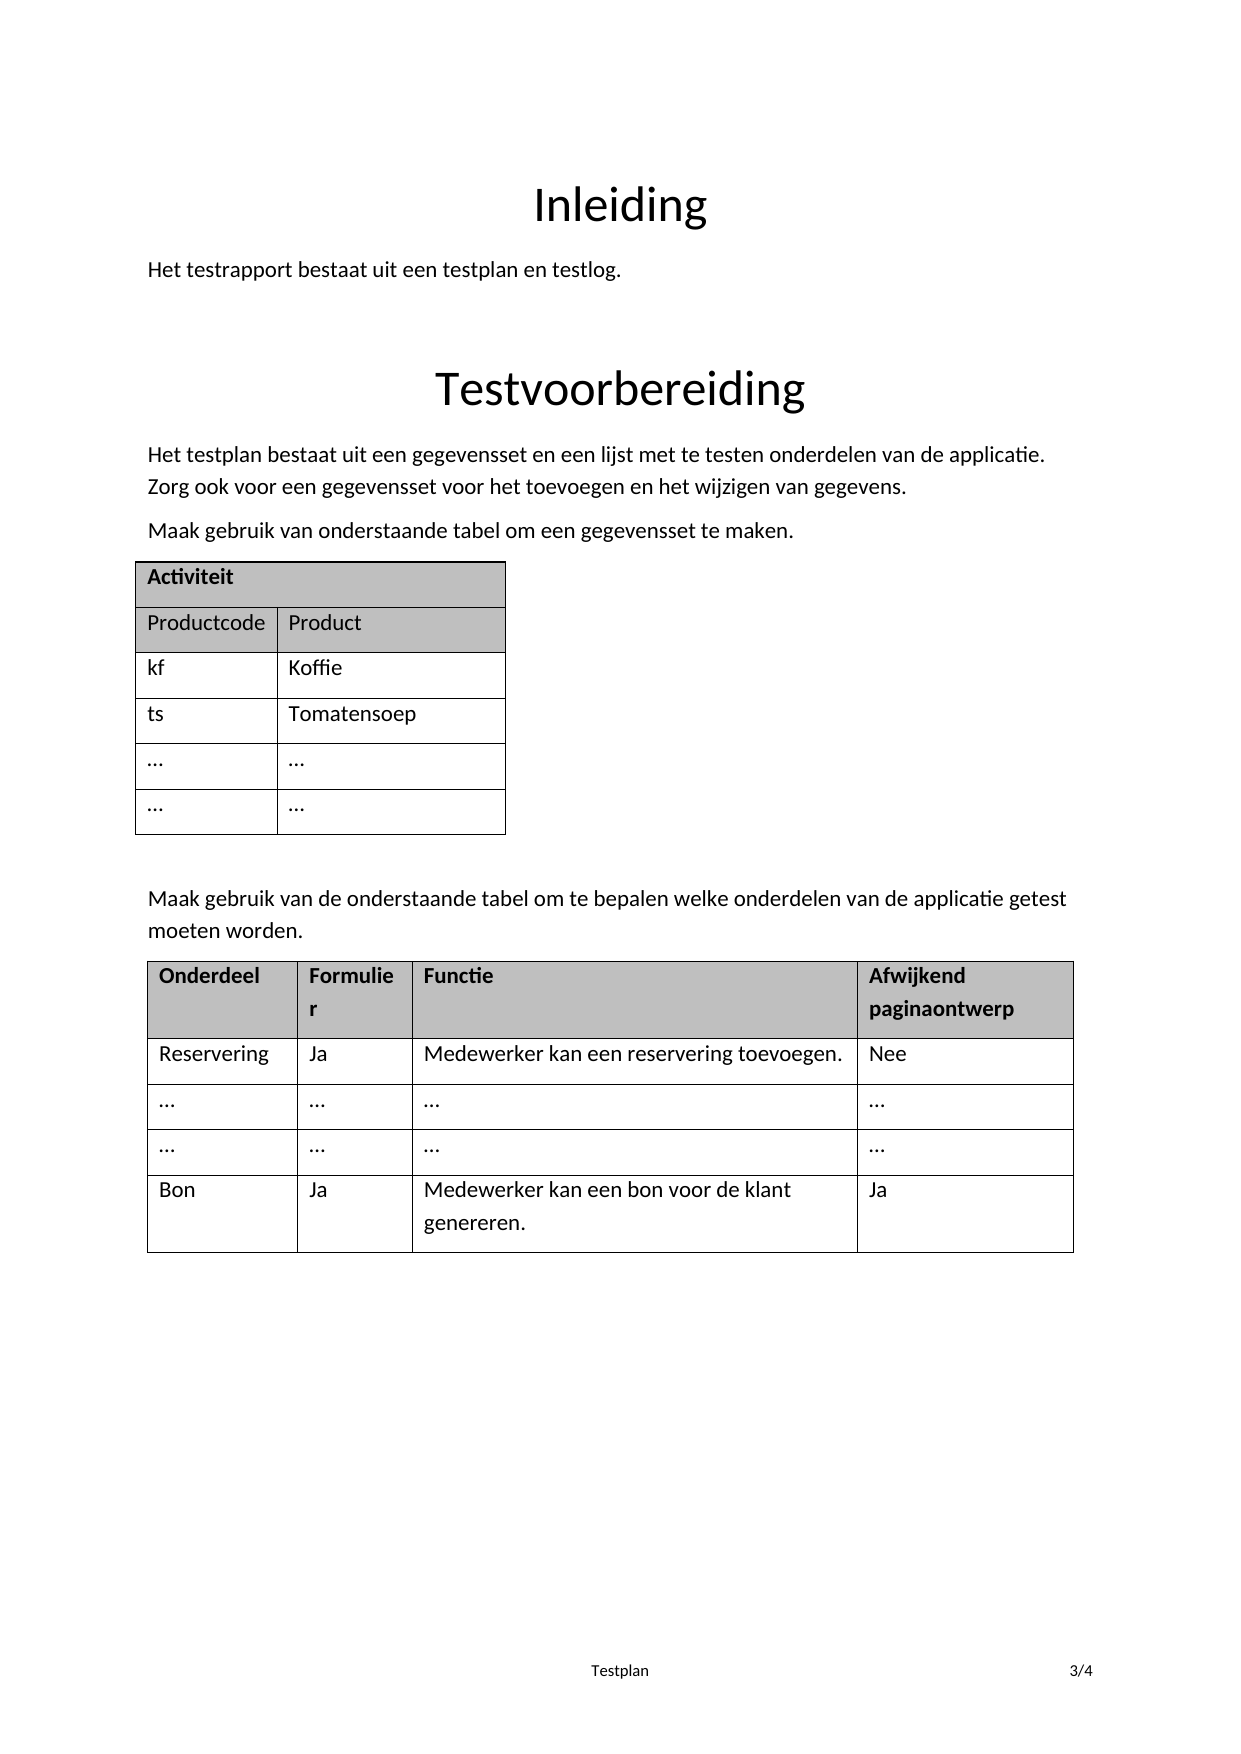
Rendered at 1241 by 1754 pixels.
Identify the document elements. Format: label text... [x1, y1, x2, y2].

table_cell … [298, 1085, 412, 1129]
table_cell … [136, 744, 277, 788]
subtitle Testvoorbereiding [148, 357, 1093, 418]
table_cell Ja [298, 1039, 412, 1084]
table_cell … [298, 1130, 412, 1174]
table_header Activiteit [136, 563, 505, 607]
table_cell … [136, 790, 277, 834]
table_cell ts [136, 699, 277, 743]
table_cell Ja [298, 1176, 412, 1252]
table_cell Medewerker kan een bon voor de klant genereren. [413, 1176, 857, 1252]
table_cell Medewerker kan een reservering toevoegen. [413, 1039, 857, 1084]
table_cell … [148, 1085, 297, 1129]
table_cell Reservering [148, 1039, 297, 1084]
subtitle Inleiding [148, 173, 1093, 234]
table_cell kf [136, 653, 277, 698]
table_cell Tomatensoep [278, 699, 505, 743]
table_cell Product [278, 608, 505, 652]
table_cell … [858, 1085, 1073, 1129]
table_header Formulier [298, 962, 412, 1038]
text Maak gebruik van onderstaande tabel om een gegevensset te maken. [148, 517, 1093, 544]
table_cell Ja [858, 1176, 1073, 1252]
table_cell Productcode [136, 608, 277, 652]
table_cell … [413, 1130, 857, 1174]
table_cell … [413, 1085, 857, 1129]
table_header Onderdeel [148, 962, 297, 1038]
table_cell … [148, 1130, 297, 1174]
table_cell Koffie [278, 653, 505, 698]
text Het testplan bestaat uit een gegevensset en een lijst met te testen onderdelen van de applicatie. Zorg ook voor een gegevensset voor het toevoegen en het wijzigen van gegevens. [148, 440, 1093, 500]
text Het testrapport bestaat uit een testplan en testlog. [148, 255, 1093, 283]
table_header Afwijkend paginaontwerp [858, 962, 1073, 1038]
table_header Functie [413, 962, 857, 1038]
table_cell Bon [148, 1176, 297, 1252]
table_cell … [278, 744, 505, 788]
table_cell Nee [858, 1039, 1073, 1084]
text Maak gebruik van de onderstaande tabel om te bepalen welke onderdelen van de applicatie getest moeten worden. [148, 884, 1093, 944]
table_cell … [858, 1130, 1073, 1174]
table_cell … [278, 790, 505, 834]
